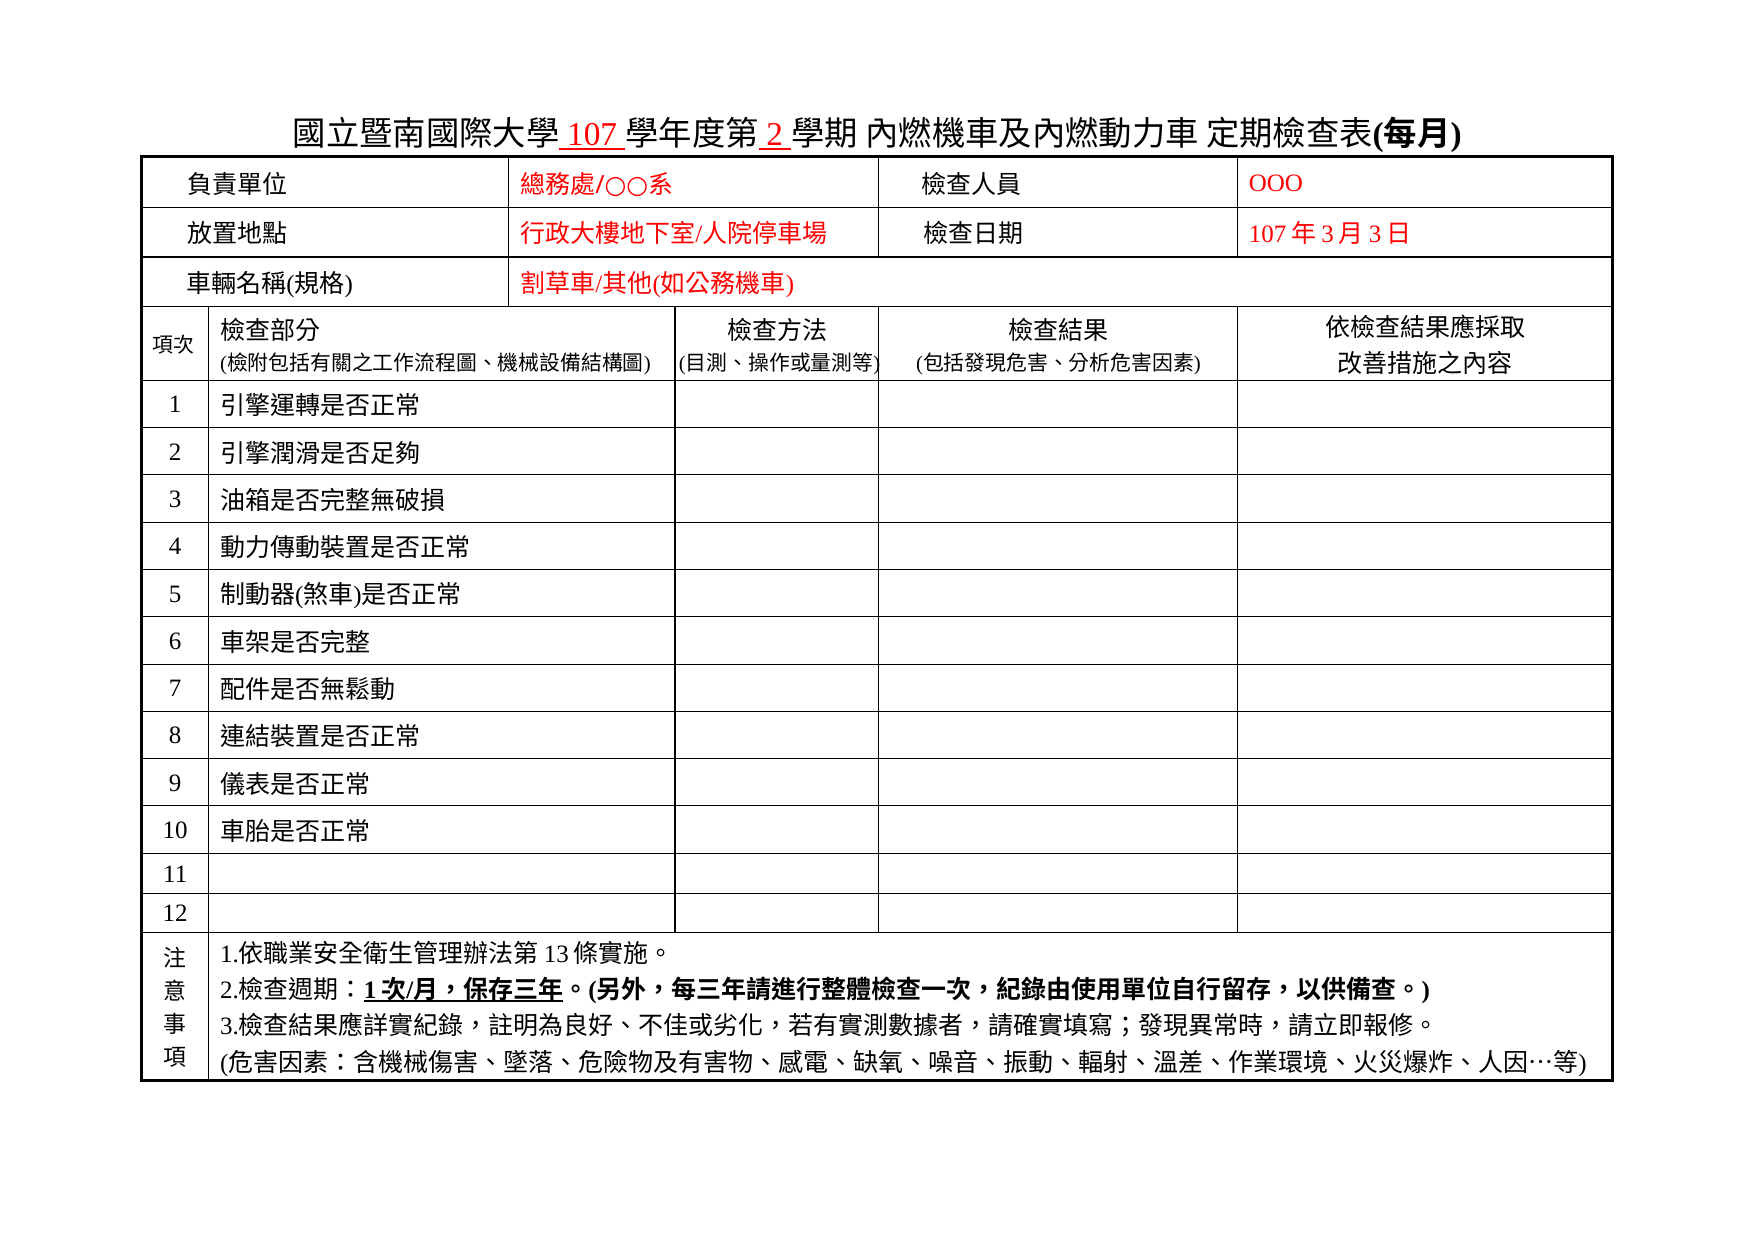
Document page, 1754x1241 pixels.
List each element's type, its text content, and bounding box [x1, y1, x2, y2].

table_cell [1238, 523, 1611, 569]
table_cell [676, 759, 878, 805]
table_cell [676, 428, 878, 474]
table_cell [879, 806, 1237, 853]
table_cell [1238, 712, 1611, 758]
table_cell [879, 894, 1237, 932]
table_cell [676, 381, 878, 427]
table_cell 6 [143, 617, 208, 663]
table_cell 8 [143, 712, 208, 758]
table_cell 3 [143, 475, 208, 522]
table_cell [676, 665, 878, 711]
table_cell 注意事項 [143, 933, 208, 1079]
table_cell [879, 665, 1237, 711]
table_cell 制動器(煞車)是否正常 [209, 570, 674, 616]
table_cell 依檢查結果應採取 改善措施之內容 [1238, 307, 1611, 380]
table_cell [676, 617, 878, 663]
table_cell [1238, 759, 1611, 805]
table_cell [1238, 617, 1611, 663]
table_cell 12 [143, 894, 208, 932]
table_cell 車胎是否正常 [209, 806, 674, 853]
table_cell [879, 523, 1237, 569]
table_cell 動力傳動裝置是否正常 [209, 523, 674, 569]
table_cell 107年3月3日 [1238, 208, 1611, 256]
table_cell 儀表是否正常 [209, 759, 674, 805]
table_cell 2 [143, 428, 208, 474]
table_cell 4 [143, 523, 208, 569]
table_cell [676, 475, 878, 522]
table_cell 9 [143, 759, 208, 805]
text 國立暨南國際大學 107 學年度第 2 學期 內燃機車及內燃動力車 定期檢查表(每月) [150, 106, 1604, 155]
table_header 總務處/○○系 [509, 158, 878, 207]
table_cell [209, 854, 674, 892]
table_cell [879, 475, 1237, 522]
table_cell 油箱是否完整無破損 [209, 475, 674, 522]
table_cell [1238, 894, 1611, 932]
table_cell [879, 428, 1237, 474]
table_header OOO [1238, 158, 1611, 207]
table_cell 配件是否無鬆動 [209, 665, 674, 711]
table_cell 1 [143, 381, 208, 427]
table_cell [879, 854, 1237, 892]
table_cell [879, 759, 1237, 805]
table_cell 檢查結果 (包括發現危害、分析危害因素) [879, 307, 1237, 380]
table_cell 10 [143, 806, 208, 853]
table_cell 1.依職業安全衛生管理辦法第13條實施。 2.檢查週期：1次/月，保存三年。(另外，每三年請進行整體檢查一次，紀錄由使用單位自行留存，以供備查。) 3.檢查結果應詳實紀錄，註明為良好、不佳或劣化，若有實測數據者，請確實填寫；發現異常時，請立即報修。 (危害因素：含機械傷害、墜落、危險物及有害物、感電、缺氧、噪音、振動、輻射、溫差、作業環境、火災爆炸、人因…等) [209, 933, 1611, 1079]
table_cell 引擎潤滑是否足夠 [209, 428, 674, 474]
table_cell 車架是否完整 [209, 617, 674, 663]
table_cell 連結裝置是否正常 [209, 712, 674, 758]
table_cell 割草車/其他(如公務機車) [509, 258, 1611, 306]
table_header 檢查人員 [879, 158, 1237, 207]
table_cell 檢查部分 (檢附包括有關之工作流程圖、機械設備結構圖) [209, 307, 674, 380]
table_cell [209, 894, 674, 932]
table_cell [1238, 381, 1611, 427]
table_cell 檢查方法 (目測、操作或量測等) [676, 307, 878, 380]
table_cell [879, 617, 1237, 663]
table_cell 項次 [143, 307, 208, 380]
table_cell [676, 712, 878, 758]
table_cell 檢查日期 [879, 208, 1237, 256]
table_cell 11 [143, 854, 208, 892]
table_cell 7 [143, 665, 208, 711]
table_cell 5 [143, 570, 208, 616]
table_cell [1238, 806, 1611, 853]
table_cell [879, 570, 1237, 616]
table_cell [676, 806, 878, 853]
table_cell [676, 523, 878, 569]
table_cell [879, 381, 1237, 427]
table_cell [879, 712, 1237, 758]
table_cell 引擎運轉是否正常 [209, 381, 674, 427]
table_cell [1238, 665, 1611, 711]
table_header 負責單位 [143, 158, 508, 207]
table_cell [676, 854, 878, 892]
table_cell [676, 570, 878, 616]
table_cell [1238, 428, 1611, 474]
table_cell 放置地點 [143, 208, 508, 256]
table_cell 行政大樓地下室/人院停車場 [509, 208, 878, 256]
table_cell [676, 894, 878, 932]
table_cell [1238, 570, 1611, 616]
table_cell [1238, 475, 1611, 522]
table_cell 車輛名稱(規格) [143, 258, 508, 306]
table_cell [1238, 854, 1611, 892]
